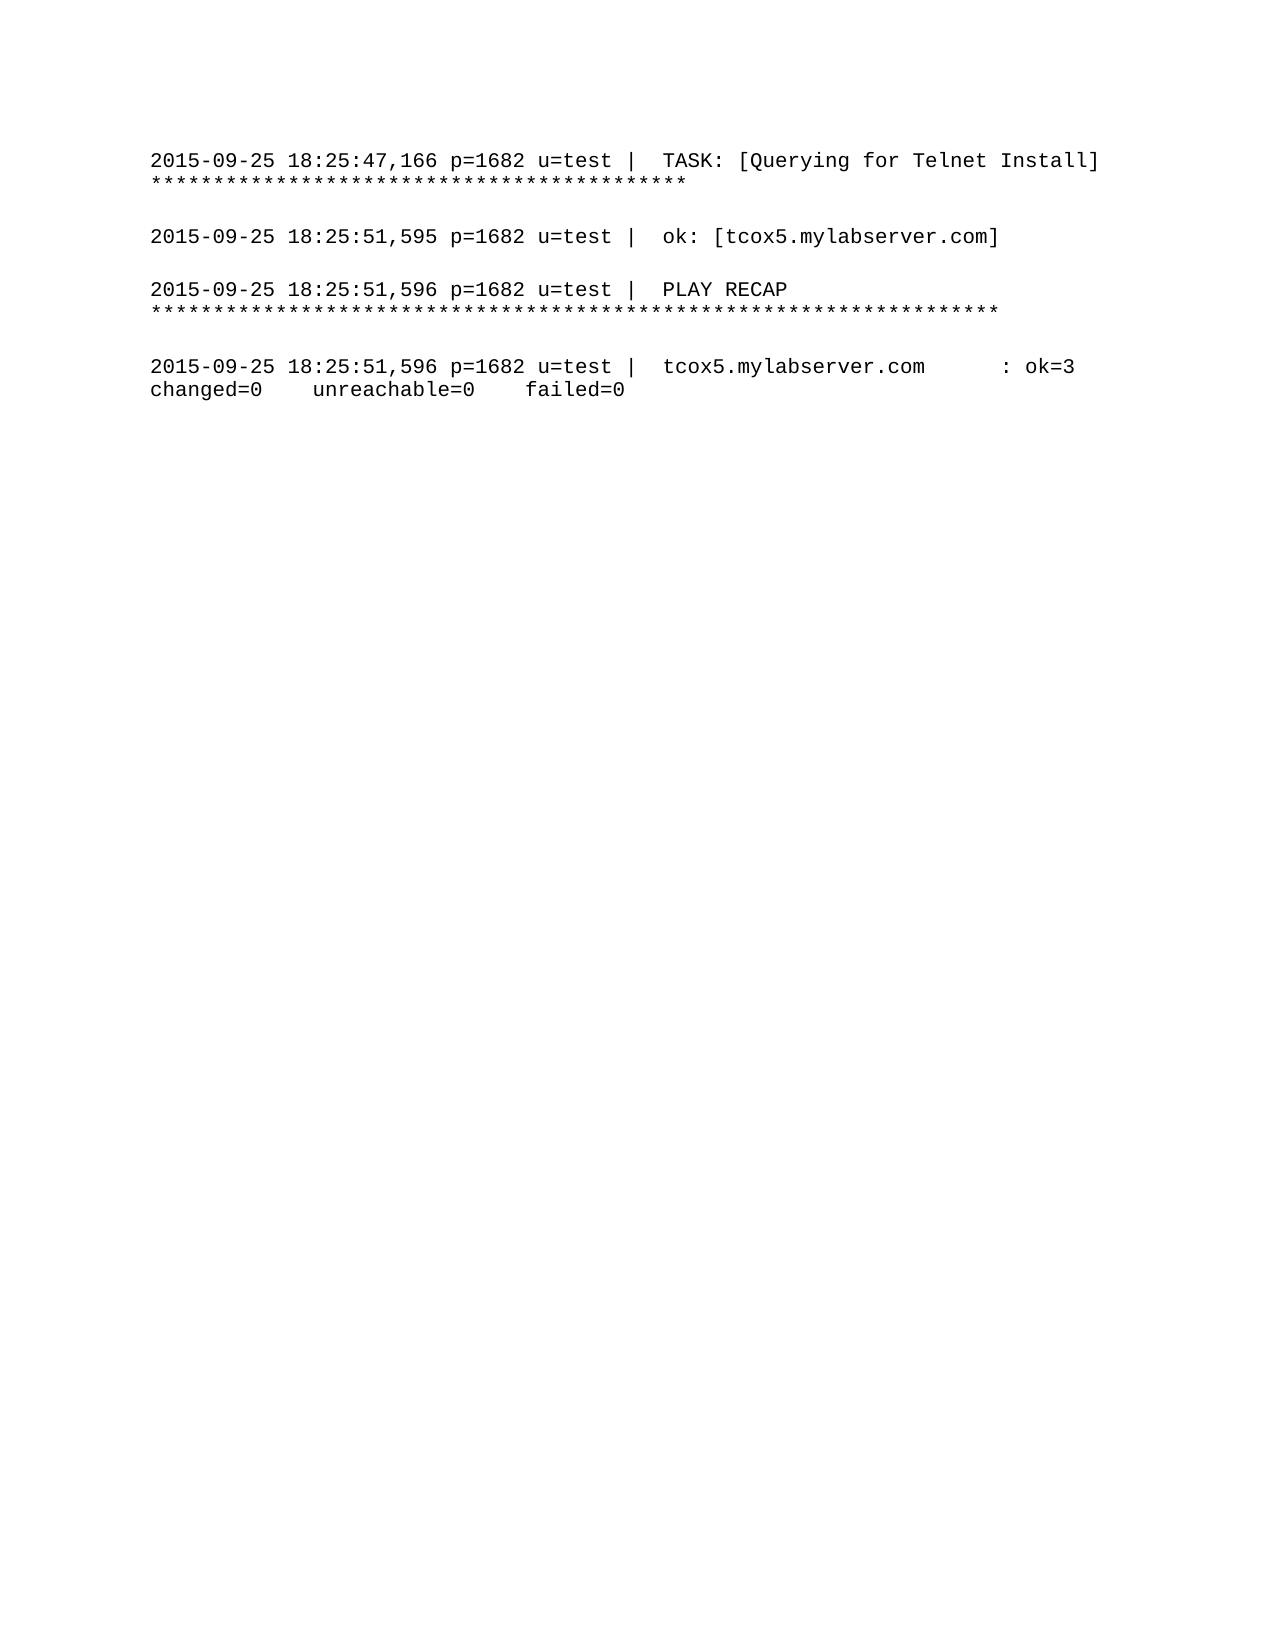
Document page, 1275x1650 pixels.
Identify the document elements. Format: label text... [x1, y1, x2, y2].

text 2015-09-25 18:25:51,596 p=1682 u=test | PLAY RECAP ******************************************************************** [150, 279, 1125, 327]
text 2015-09-25 18:25:51,596 p=1682 u=test | tcox5.mylabserver.com : ok=3 changed=0 unreachable=0 failed=0 [150, 356, 1125, 403]
text 2015-09-25 18:25:47,166 p=1682 u=test | TASK: [Querying for Telnet Install] ******************************************* [150, 150, 1125, 197]
text 2015-09-25 18:25:51,595 p=1682 u=test | ok: [tcox5.mylabserver.com] [150, 226, 1125, 250]
